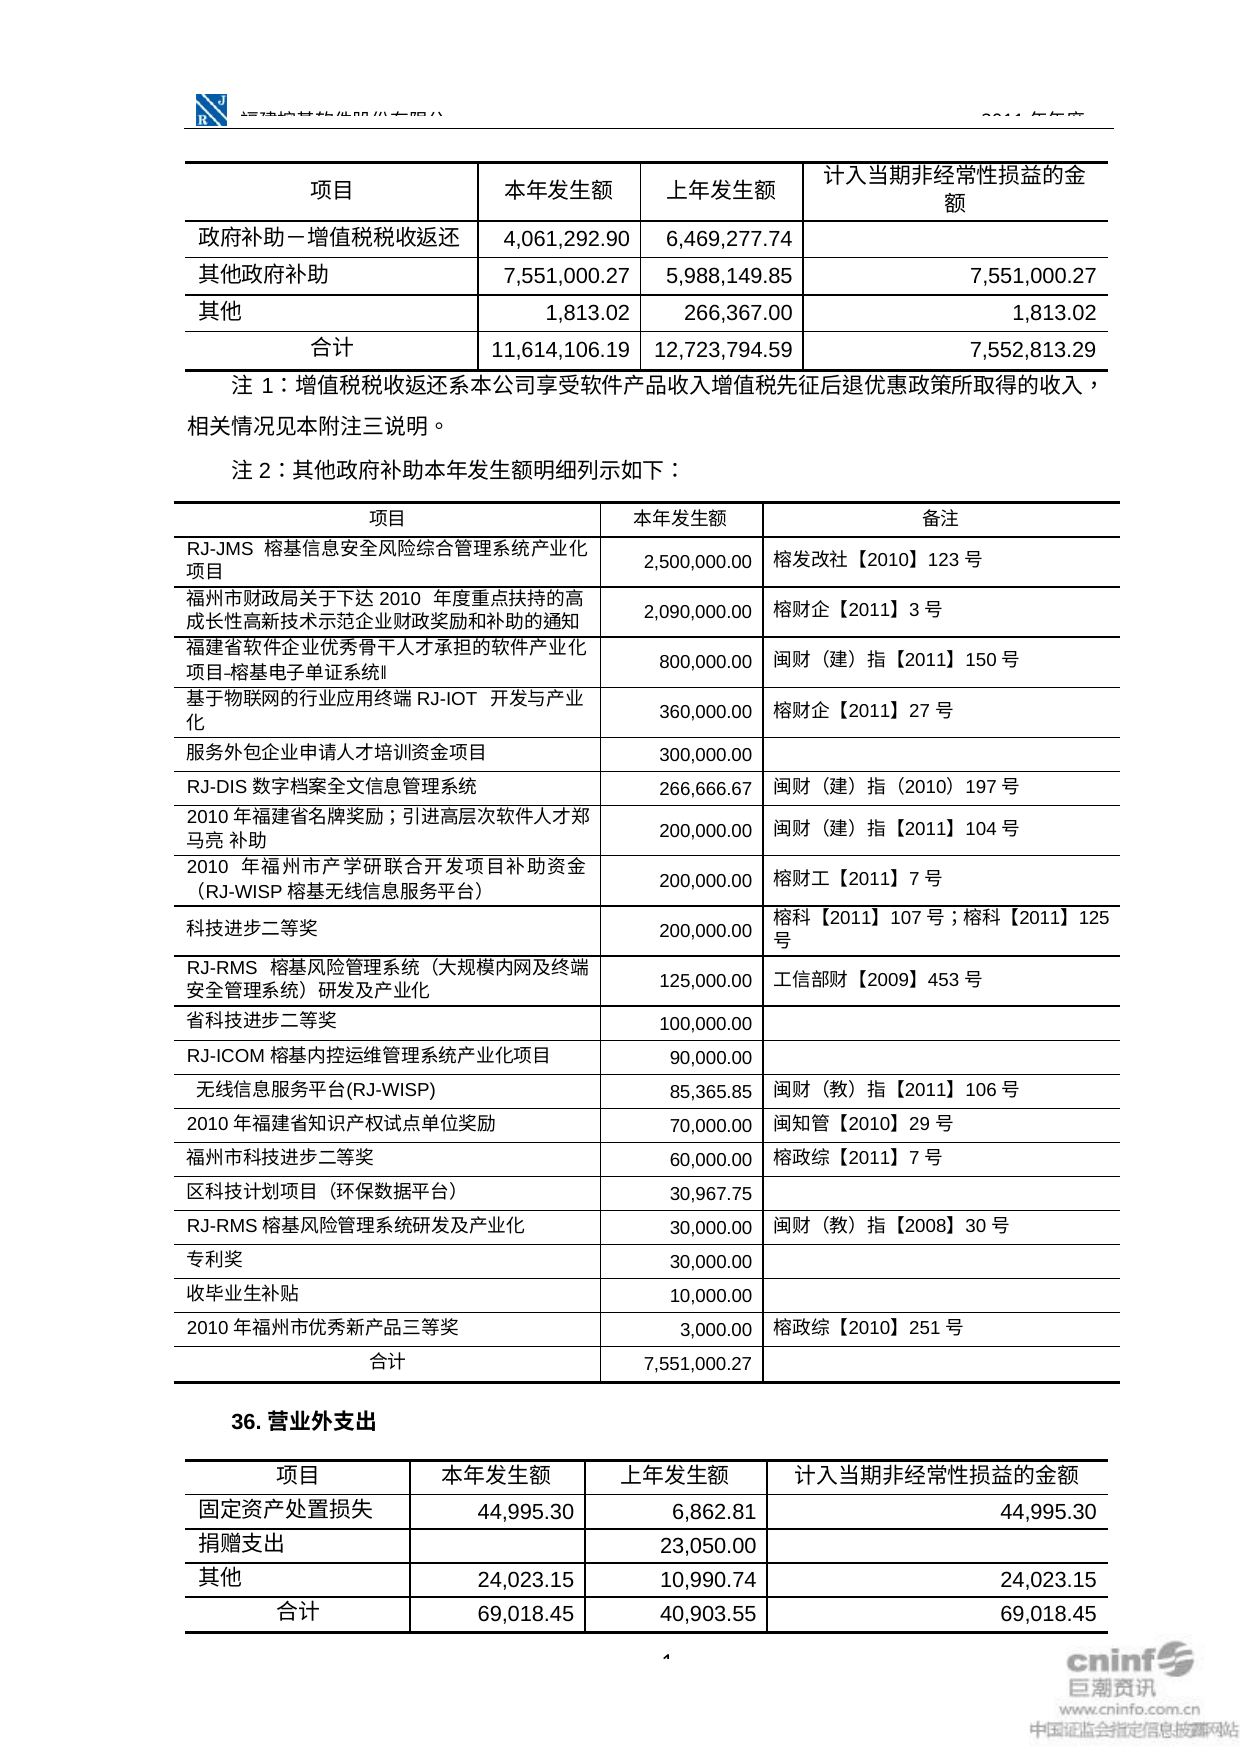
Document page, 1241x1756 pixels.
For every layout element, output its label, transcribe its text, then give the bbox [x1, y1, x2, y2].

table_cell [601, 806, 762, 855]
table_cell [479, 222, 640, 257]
text 注 1：增值税税收返还系本公司享受软件产品收入增值税先征后退优惠政策所取得的收入， [231, 372, 1240, 399]
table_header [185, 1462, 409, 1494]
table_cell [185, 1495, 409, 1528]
text 相关情况见本附注三说明。 [187, 411, 814, 441]
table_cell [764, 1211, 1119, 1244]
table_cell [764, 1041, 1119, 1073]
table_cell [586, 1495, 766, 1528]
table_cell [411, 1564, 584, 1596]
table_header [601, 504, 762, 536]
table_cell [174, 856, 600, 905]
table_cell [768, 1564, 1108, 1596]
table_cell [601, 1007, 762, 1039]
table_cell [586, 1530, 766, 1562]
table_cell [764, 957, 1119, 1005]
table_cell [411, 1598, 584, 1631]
text 36. 营业外支出 [231, 1406, 814, 1436]
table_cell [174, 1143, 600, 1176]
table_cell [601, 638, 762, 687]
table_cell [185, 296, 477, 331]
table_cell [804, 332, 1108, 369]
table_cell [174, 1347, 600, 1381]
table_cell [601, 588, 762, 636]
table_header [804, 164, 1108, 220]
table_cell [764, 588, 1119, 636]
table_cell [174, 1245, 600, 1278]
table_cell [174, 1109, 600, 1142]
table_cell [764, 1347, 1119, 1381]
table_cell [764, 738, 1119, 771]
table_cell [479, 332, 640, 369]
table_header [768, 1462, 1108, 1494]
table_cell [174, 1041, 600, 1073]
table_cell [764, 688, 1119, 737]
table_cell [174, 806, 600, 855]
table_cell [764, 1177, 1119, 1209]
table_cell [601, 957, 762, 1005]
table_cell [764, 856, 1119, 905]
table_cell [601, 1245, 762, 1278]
text 注 2：其他政府补助本年发生额明细列示如下： [231, 454, 814, 484]
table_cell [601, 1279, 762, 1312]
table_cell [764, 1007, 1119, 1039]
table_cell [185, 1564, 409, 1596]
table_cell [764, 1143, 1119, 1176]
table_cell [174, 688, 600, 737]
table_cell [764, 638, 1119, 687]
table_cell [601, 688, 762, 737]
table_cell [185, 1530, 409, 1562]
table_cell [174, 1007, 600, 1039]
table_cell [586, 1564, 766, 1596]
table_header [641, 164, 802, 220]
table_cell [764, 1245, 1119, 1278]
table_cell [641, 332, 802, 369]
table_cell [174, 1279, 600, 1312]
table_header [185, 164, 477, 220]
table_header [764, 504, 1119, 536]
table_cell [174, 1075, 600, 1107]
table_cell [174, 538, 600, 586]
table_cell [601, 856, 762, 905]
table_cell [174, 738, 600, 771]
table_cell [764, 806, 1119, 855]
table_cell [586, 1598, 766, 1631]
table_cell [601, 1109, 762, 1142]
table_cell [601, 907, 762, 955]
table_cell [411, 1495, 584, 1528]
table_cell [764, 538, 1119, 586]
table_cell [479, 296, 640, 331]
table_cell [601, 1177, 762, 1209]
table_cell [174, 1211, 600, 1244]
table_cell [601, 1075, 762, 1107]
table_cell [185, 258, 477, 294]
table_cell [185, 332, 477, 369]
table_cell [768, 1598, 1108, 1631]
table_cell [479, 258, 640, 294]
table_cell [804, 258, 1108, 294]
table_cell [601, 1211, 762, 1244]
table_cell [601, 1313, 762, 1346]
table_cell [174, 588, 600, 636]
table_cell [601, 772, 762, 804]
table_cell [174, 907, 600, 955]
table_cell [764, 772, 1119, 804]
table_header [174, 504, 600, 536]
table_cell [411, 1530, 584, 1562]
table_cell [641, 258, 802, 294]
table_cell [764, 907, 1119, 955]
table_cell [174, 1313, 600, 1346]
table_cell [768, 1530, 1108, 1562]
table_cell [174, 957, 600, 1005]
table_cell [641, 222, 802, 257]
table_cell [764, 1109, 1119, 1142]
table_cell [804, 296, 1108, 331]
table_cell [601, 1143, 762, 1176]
picture [1029, 1633, 1241, 1754]
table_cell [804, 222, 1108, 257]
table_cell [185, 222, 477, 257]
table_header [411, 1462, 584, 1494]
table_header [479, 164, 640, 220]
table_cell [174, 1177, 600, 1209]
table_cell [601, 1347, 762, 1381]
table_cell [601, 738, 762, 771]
picture [196, 94, 227, 126]
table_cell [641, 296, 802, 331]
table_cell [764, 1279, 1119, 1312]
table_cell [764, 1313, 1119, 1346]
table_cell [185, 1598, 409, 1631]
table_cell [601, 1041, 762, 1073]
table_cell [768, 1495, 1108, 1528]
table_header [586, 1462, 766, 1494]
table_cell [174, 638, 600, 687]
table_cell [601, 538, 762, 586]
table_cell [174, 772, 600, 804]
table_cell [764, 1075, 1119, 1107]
